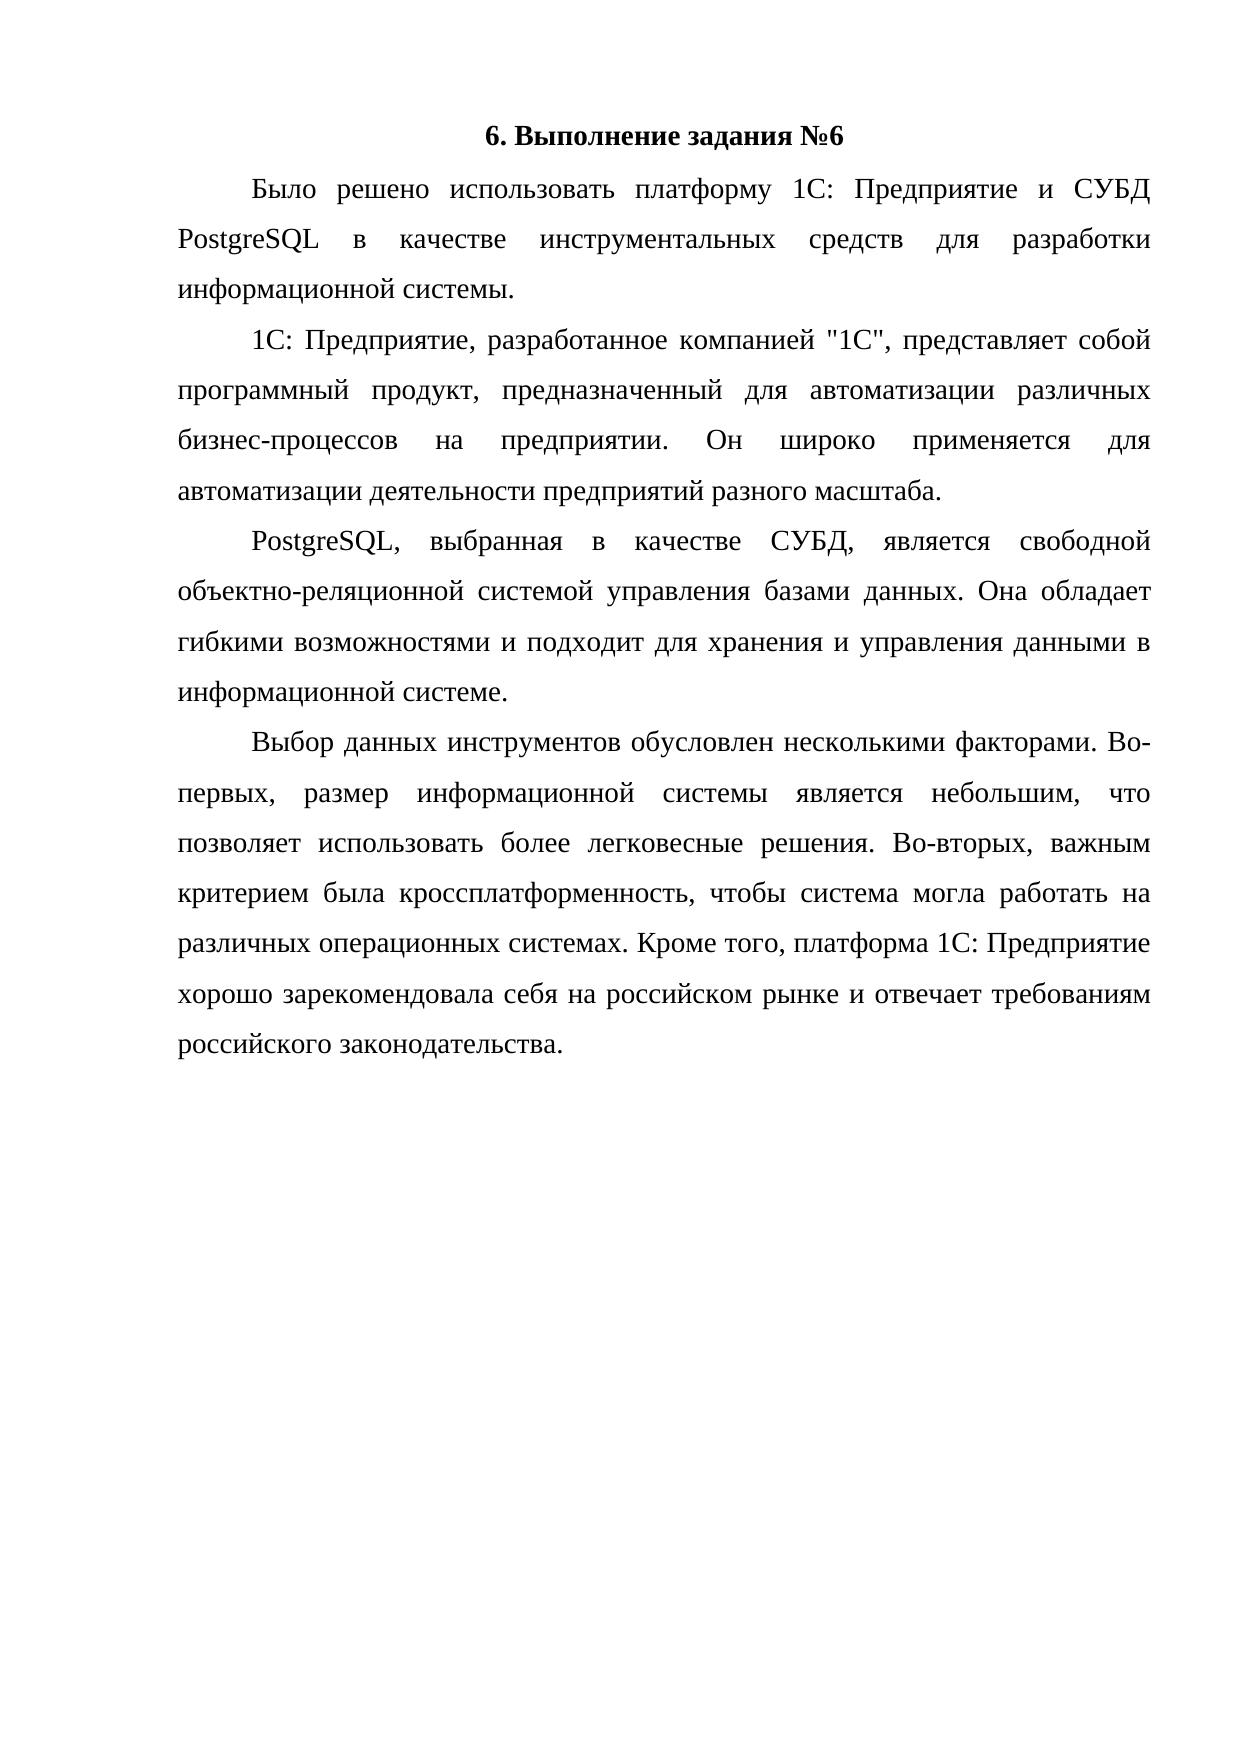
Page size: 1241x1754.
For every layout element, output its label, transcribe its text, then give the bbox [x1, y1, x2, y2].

text 6. Выполнение задания №6 [177, 118, 1152, 152]
text PostgreSQL, выбранная в качестве СУБД, является свободной объектно-реляционной системой управления базами данных. Она обладает гибкими возможностями и подходит для хранения и управления данными в информационной системе. [177, 523, 1152, 708]
text 1С: Предприятие, разработанное компанией "1С", представляет собой программный продукт, предназначенный для автоматизации различных бизнес-процессов на предприятии. Он широко применяется для автоматизации деятельности предприятий разного масштаба. [177, 322, 1152, 506]
text Было решено использовать платформу 1С: Предприятие и СУБД PostgreSQL в качестве инструментальных средств для разработки информационной системы. [177, 171, 1152, 305]
text Выбор данных инструментов обусловлен несколькими факторами. Во-первых, размер информационной системы является небольшим, что позволяет использовать более легковесные решения. Во-вторых, важным критерием была кроссплатформенность, чтобы система могла работать на различных операционных системах. Кроме того, платформа 1С: Предприятие хорошо зарекомендовала себя на российском рынке и отвечает требованиям российского законодательства. [177, 724, 1152, 1060]
